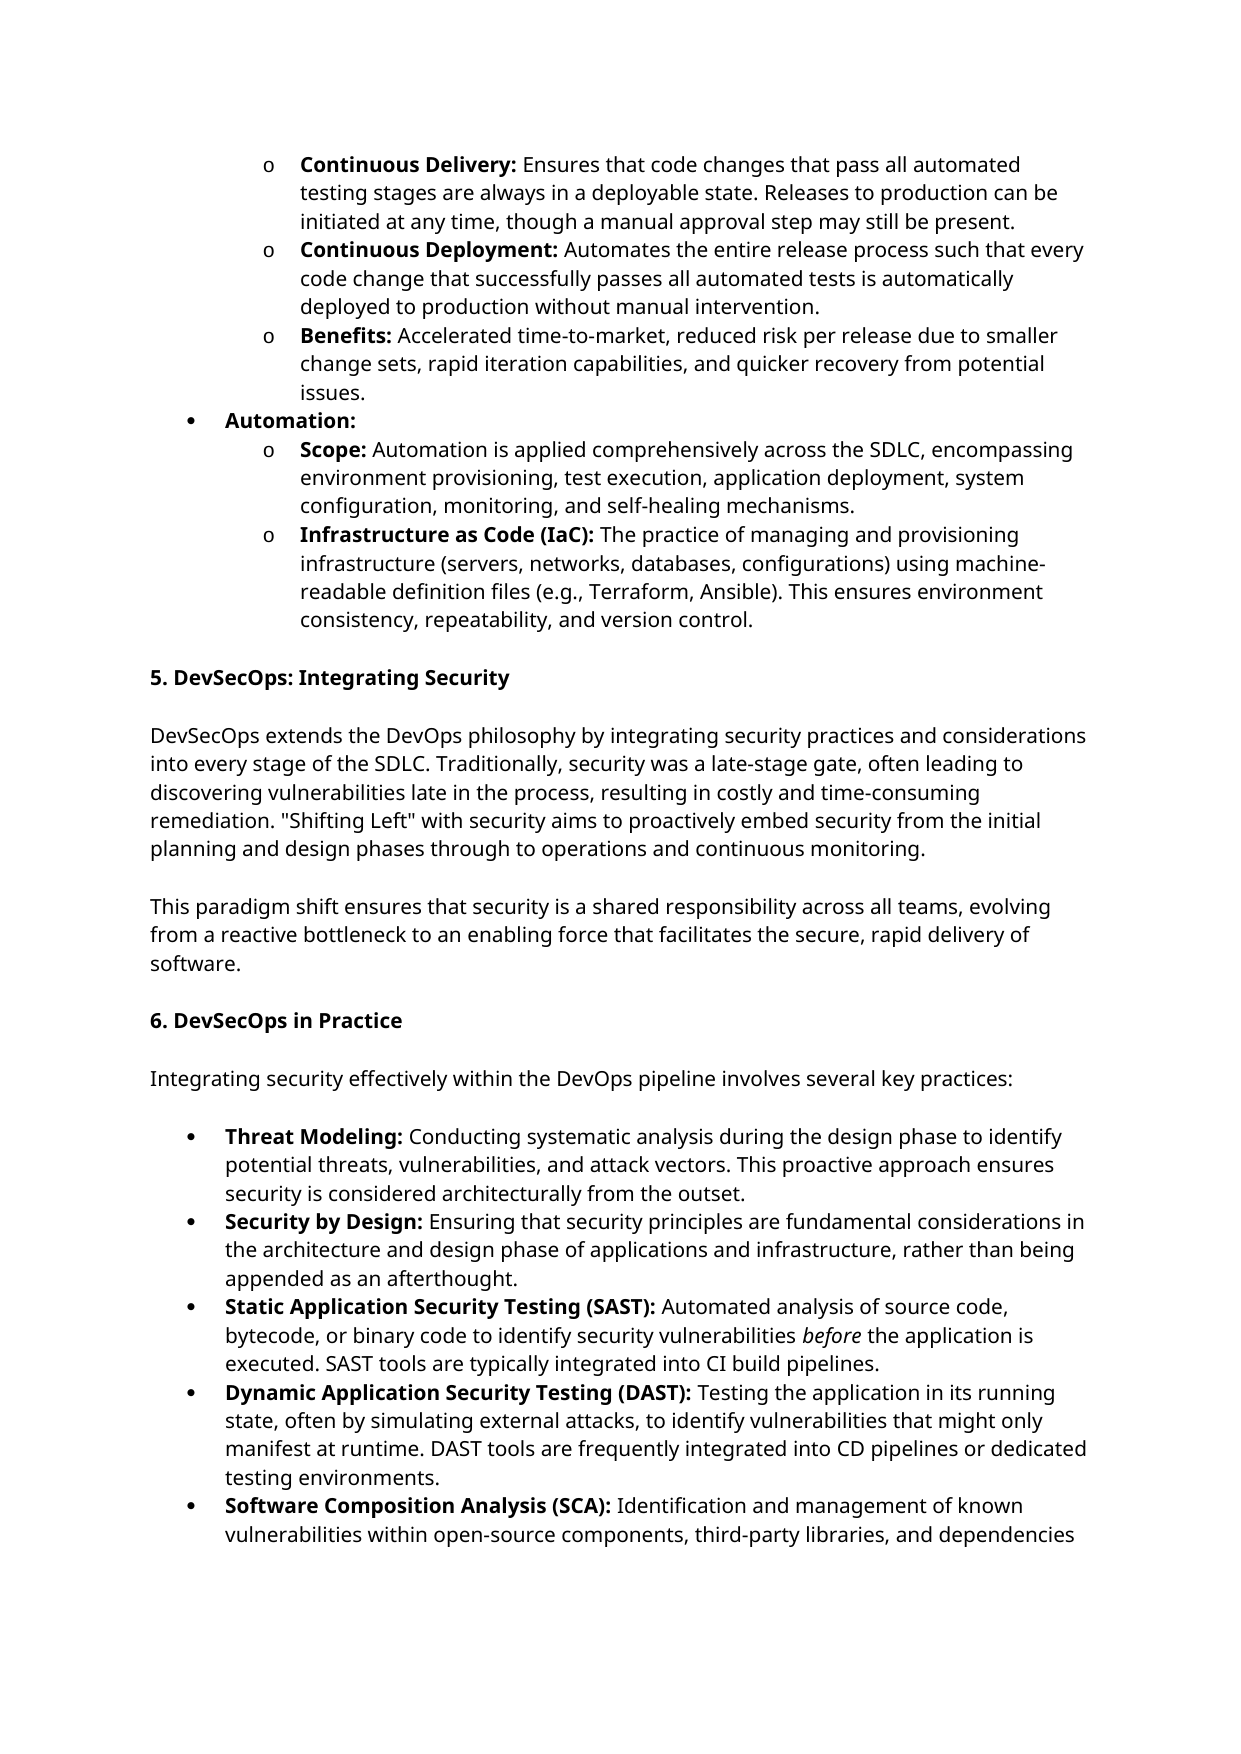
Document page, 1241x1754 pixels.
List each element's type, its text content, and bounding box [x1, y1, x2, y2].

text This paradigm shift ensures that security is a shared responsibility across all teams, evolving from a reactive bottleneck to an enabling force that facilitates the secure, rapid delivery of software. [150, 892, 1090, 977]
list Continuous Deployment: Automates the entire release process such that every code change that successfully passes all automated tests is automatically deployed to production without manual intervention. [262, 235, 1090, 321]
list Continuous Delivery: Ensures that code changes that pass all automated testing stages are always in a deployable state. Releases to production can be initiated at any time, though a manual approval step may still be present. [262, 150, 1090, 235]
text DevSecOps extends the DevOps philosophy by integrating security practices and considerations into every stage of the SDLC. Traditionally, security was a late-stage gate, often leading to discovering vulnerabilities late in the process, resulting in costly and time-consuming remediation. "Shifting Left" with security aims to proactively embed security from the initial planning and design phases through to operations and continuous monitoring. [150, 721, 1090, 863]
list Static Application Security Testing (SAST): Automated analysis of source code, bytecode, or binary code to identify security vulnerabilities before the application is executed. SAST tools are typically integrated into CI build pipelines. [187, 1292, 1090, 1378]
text Integrating security effectively within the DevOps pipeline involves several key practices: [150, 1064, 1090, 1093]
list Benefits: Accelerated time-to-market, reduced risk per release due to smaller change sets, rapid iteration capabilities, and quicker recovery from potential issues. [262, 321, 1090, 406]
list Threat Modeling: Conducting systematic analysis during the design phase to identify potential threats, vulnerabilities, and attack vectors. This proactive approach ensures security is considered architecturally from the outset. [187, 1122, 1090, 1207]
text 6. DevSecOps in Practice [150, 1007, 1090, 1035]
list Dynamic Application Security Testing (DAST): Testing the application in its running state, often by simulating external attacks, to identify vulnerabilities that might only manifest at runtime. DAST tools are frequently integrated into CD pipelines or dedicated testing environments. [187, 1378, 1090, 1491]
list Infrastructure as Code (IaC): The practice of managing and provisioning infrastructure (servers, networks, databases, configurations) using machine-readable definition files (e.g., Terraform, Ansible). This ensures environment consistency, repeatability, and version control. [262, 520, 1090, 634]
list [187, 1491, 1090, 1548]
list Security by Design: Ensuring that security principles are fundamental considerations in the architecture and design phase of applications and infrastructure, rather than being appended as an afterthought. [187, 1207, 1090, 1292]
text 5. DevSecOps: Integrating Security [150, 663, 1090, 692]
list Automation: [187, 406, 1090, 435]
list Scope: Automation is applied comprehensively across the SDLC, encompassing environment provisioning, test execution, application deployment, system configuration, monitoring, and self-healing mechanisms. [262, 435, 1090, 520]
